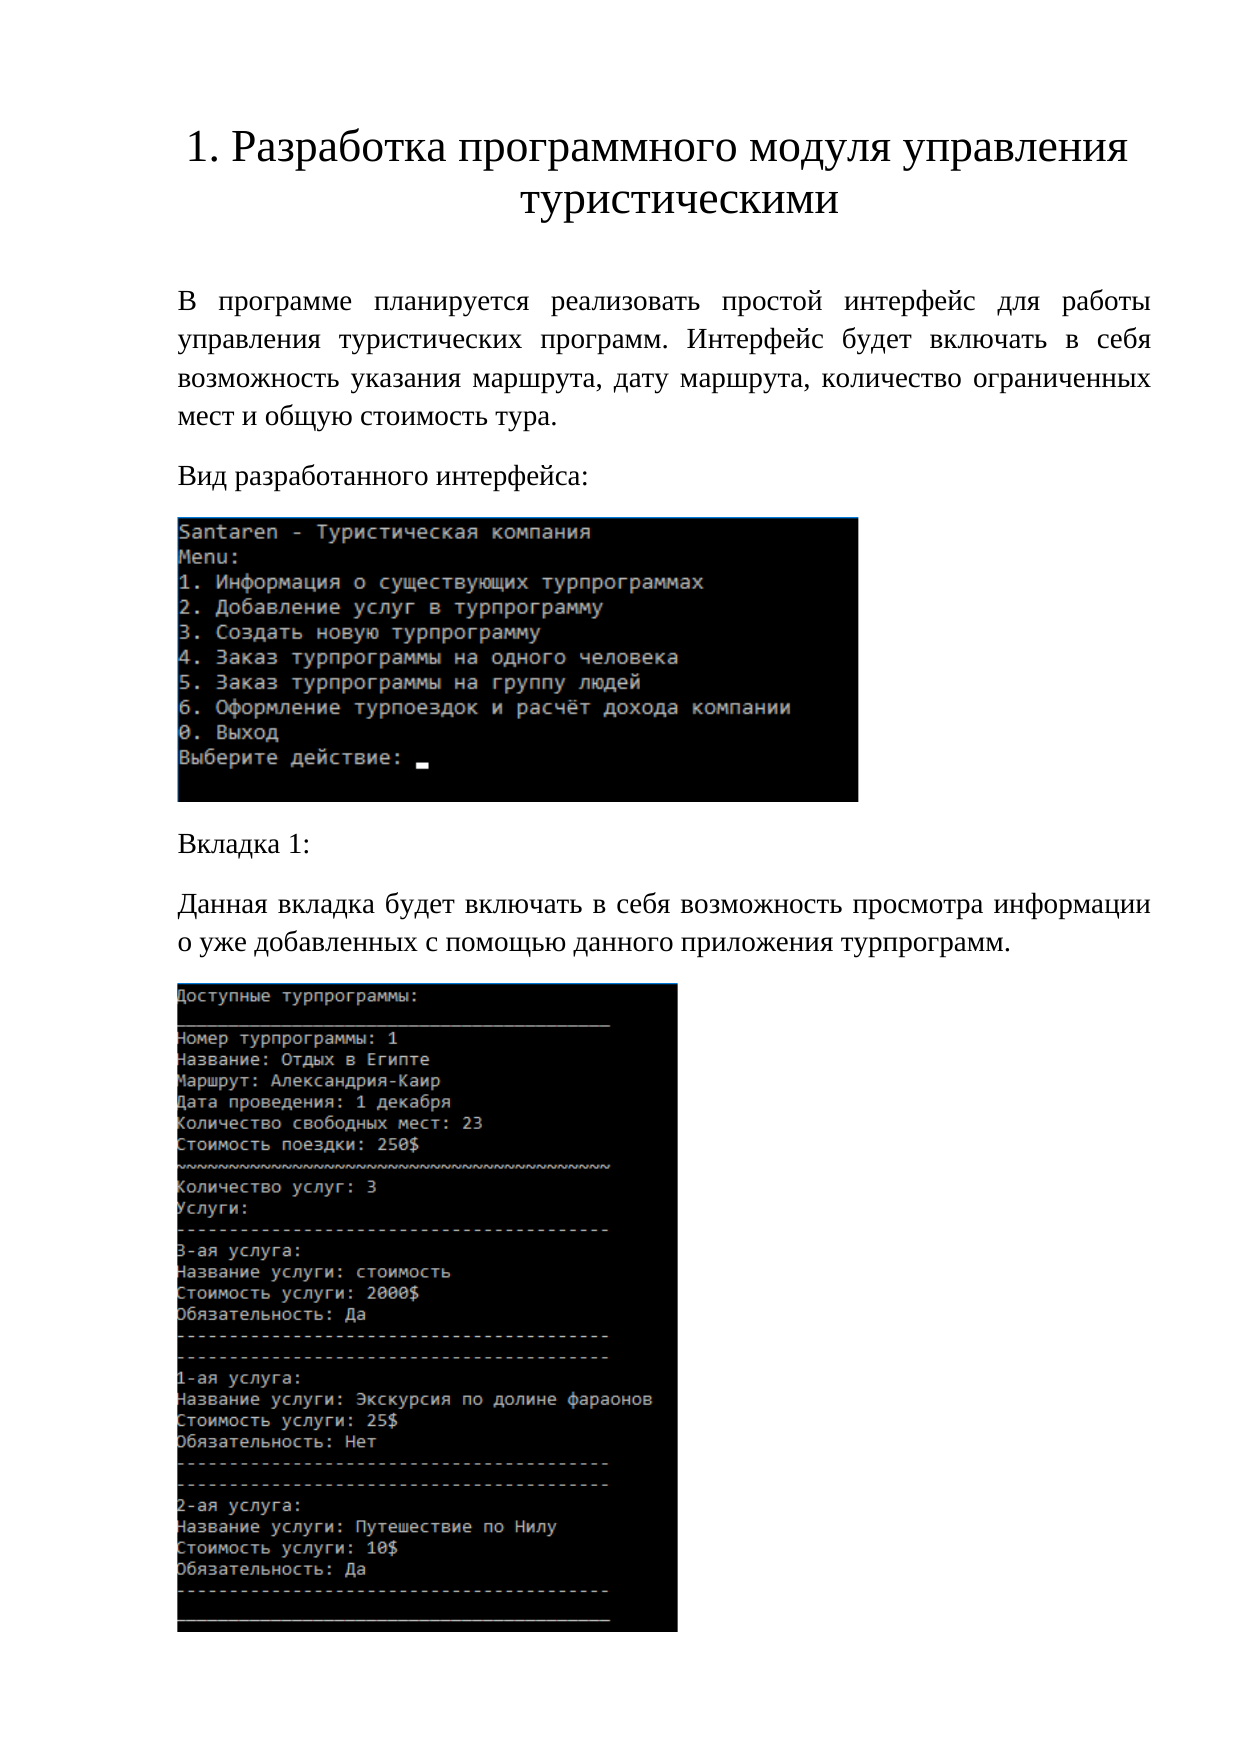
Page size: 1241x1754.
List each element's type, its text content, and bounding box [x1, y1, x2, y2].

text Данная вкладка будет включать в себя возможность просмотра информации о уже добавленных с помощью данного приложения турпрограмм. [177, 886, 1152, 958]
text Вкладка 1: [177, 827, 1152, 860]
picture [177, 983, 678, 1632]
picture [177, 517, 859, 802]
text В программе планируется реализовать простой интерфейс для работы управления туристических программ. Интерфейс будет включать в себя возможность указания маршрута, дату маршрута, количество ограниченных мест и общую стоимость тура. [177, 283, 1152, 432]
list Разработка программного модуля управления туристическими [162, 118, 1152, 223]
text Вид разработанного интерфейса: [177, 458, 1152, 491]
